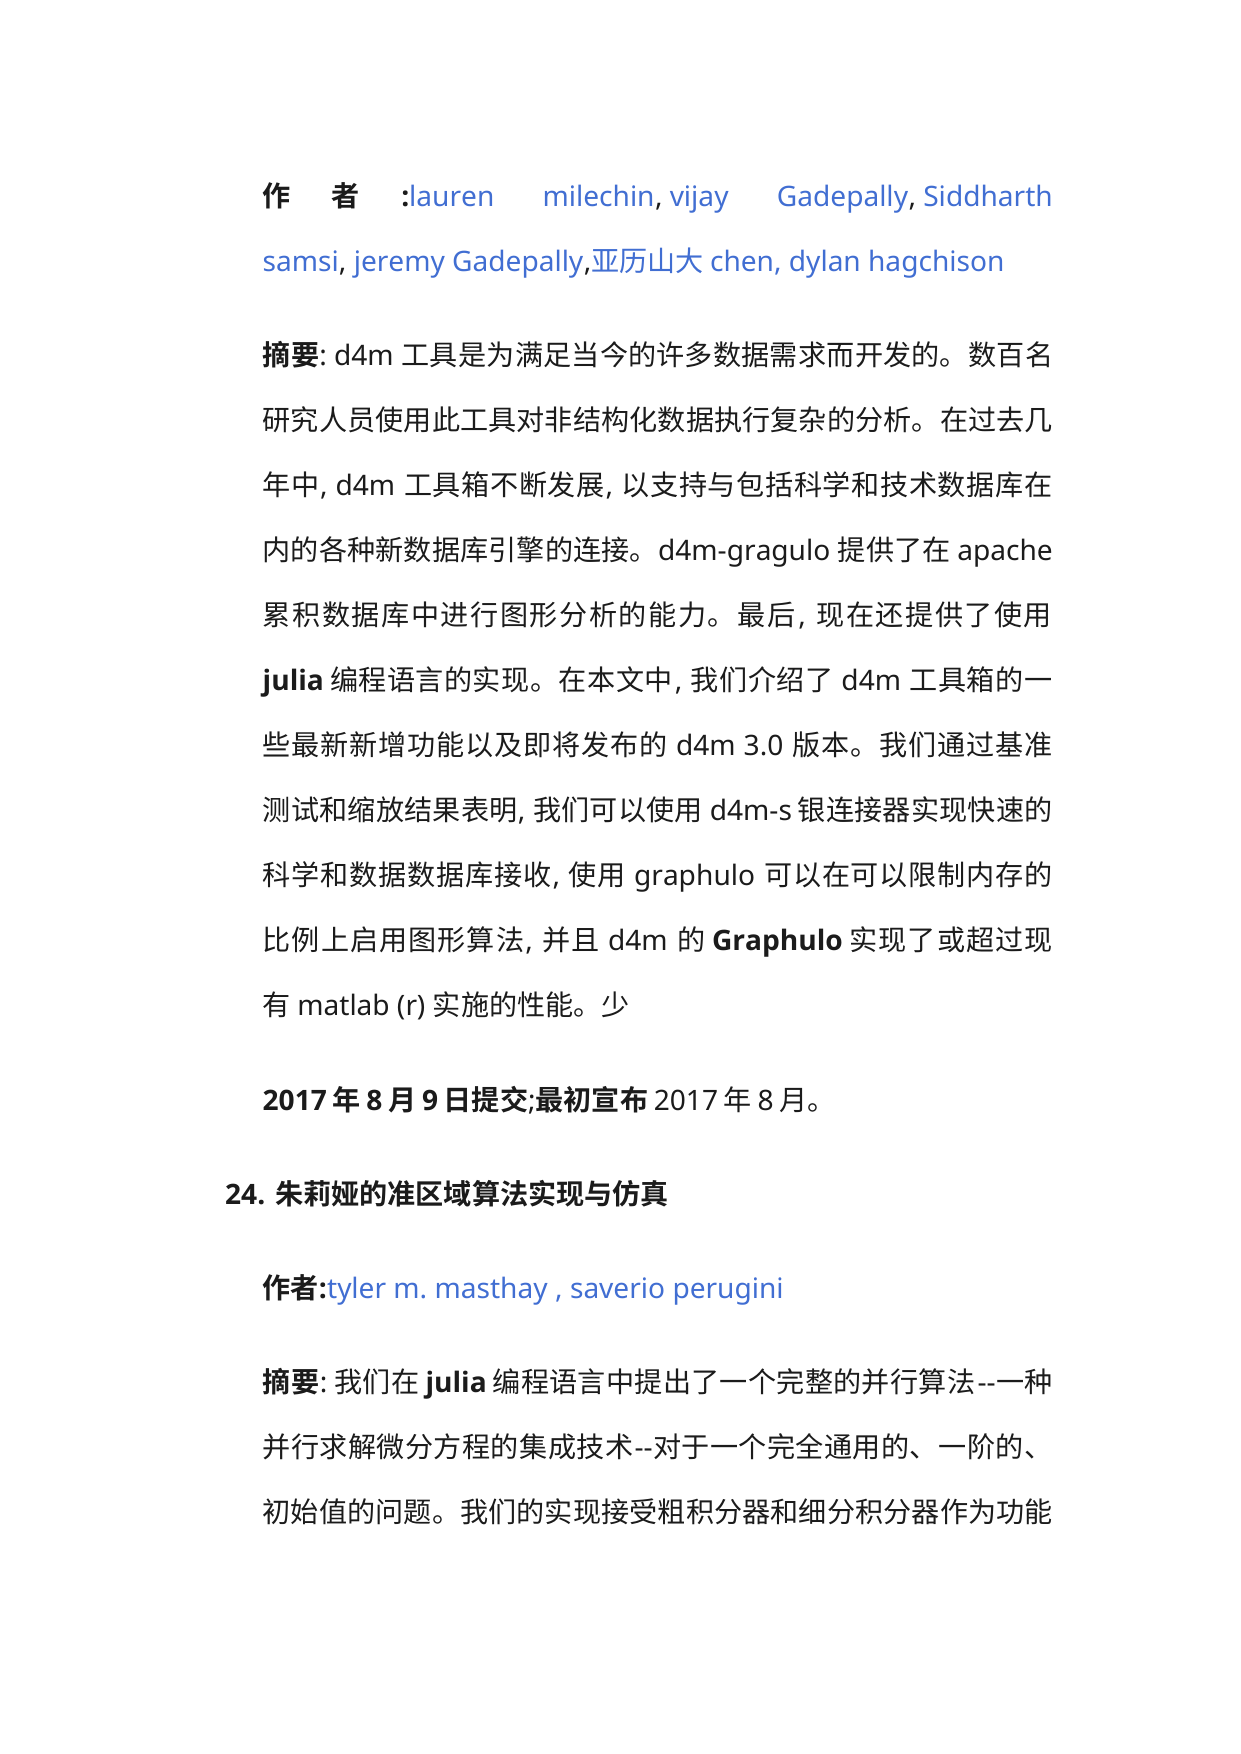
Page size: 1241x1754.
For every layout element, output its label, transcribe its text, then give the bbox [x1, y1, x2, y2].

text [262, 1348, 1053, 1543]
list 朱莉娅的准区域算法实现与仿真 [225, 1159, 1053, 1224]
text 作者:tyler m. masthay , saverio perugini [262, 1254, 1053, 1319]
text 2017年8月9日提交;最初宣布2017年8月。 [262, 1065, 1053, 1130]
text 作者:lauren milechin, vijay Gadepally, Siddharth samsi, jeremy Gadepally,亚历山大 chen, dylan hagchison [262, 162, 1053, 292]
text 摘要: d4m 工具是为满足当今的许多数据需求而开发的。数百名研究人员使用此工具对非结构化数据执行复杂的分析。在过去几年中, d4m 工具箱不断发展, 以支持与包括科学和技术数据库在内的各种新数据库引擎的连接。d4m-gragulo 提供了在 apache 累积数据库中进行图形分析的能力。最后, 现在还提供了使用julia编程语言的实现。在本文中, 我们介绍了 d4m 工具箱的一些最新新增功能以及即将发布的 d4m 3.0 版本。我们通过基准测试和缩放结果表明, 我们可以使用 d4m-s银连接器实现快速的科学和数据数据库接收, 使用 graphulo 可以在可以限制内存的比例上启用图形算法, 并且 d4m 的Graphulo实现了或超过现有 matlab (r) 实施的性能。少 [262, 321, 1053, 1036]
